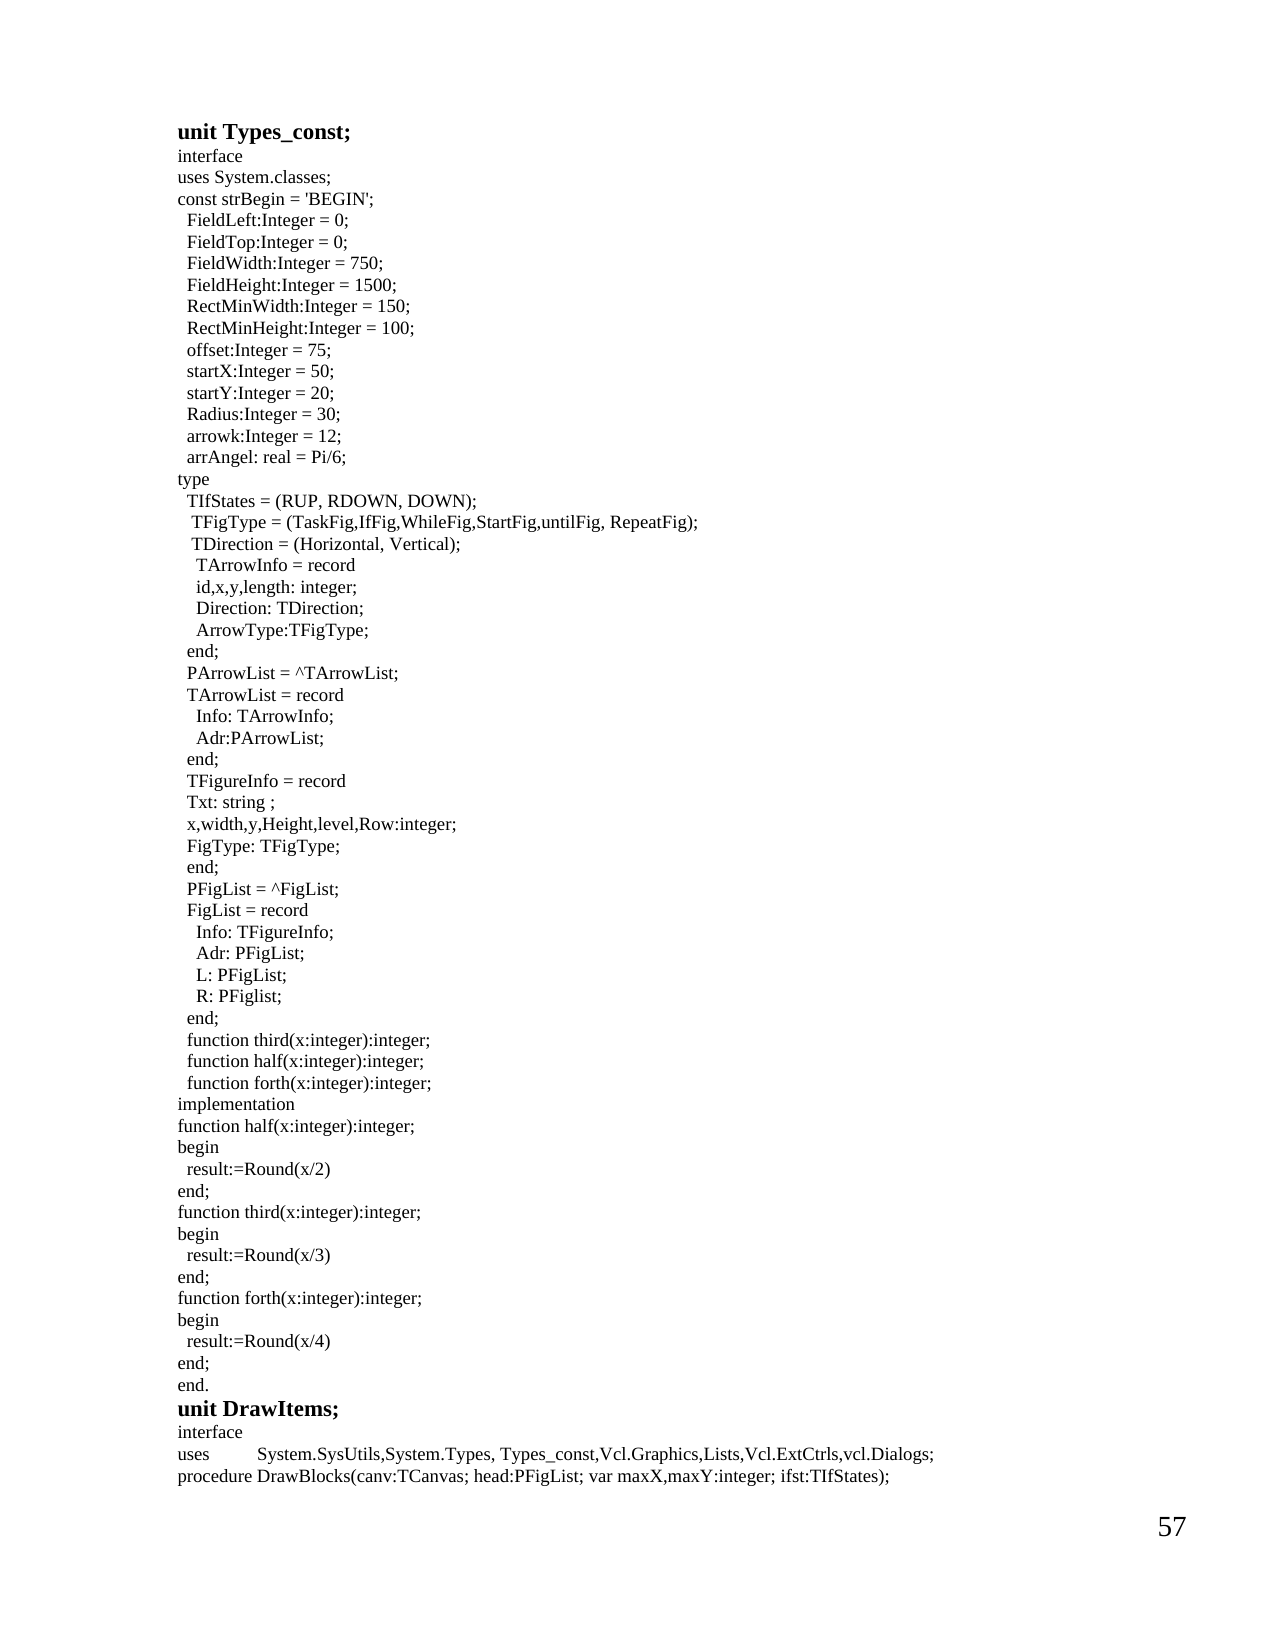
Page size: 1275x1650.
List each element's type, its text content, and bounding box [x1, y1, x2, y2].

text end; [177, 1007, 1186, 1028]
text procedure DrawBlocks(canv:TCanvas; head:PFigList; var maxX,maxY:integer; ifst:TIfStates); [177, 1464, 1186, 1486]
text end; [177, 856, 1186, 878]
text Info: TArrowInfo; [177, 705, 1186, 727]
text L: PFigList; [177, 964, 1186, 985]
text FieldLeft:Integer = 0; [177, 209, 1186, 231]
text uses System.SysUtils,System.Types, Types_const,Vcl.Graphics,Lists,Vcl.ExtCtrls,vcl.Dialogs; [177, 1443, 1186, 1464]
text result:=Round(x/2) [177, 1158, 1186, 1179]
text function forth(x:integer):integer; [177, 1287, 1186, 1309]
text begin [177, 1223, 1186, 1244]
text arrowk:Integer = 12; [177, 425, 1186, 446]
text unit Types_const; [177, 118, 1186, 144]
text PFigList = ^FigList; [177, 878, 1186, 899]
text end. [177, 1373, 1186, 1395]
text Adr:PArrowList; [177, 727, 1186, 748]
text Radius:Integer = 30; [177, 403, 1186, 425]
text arrAngel: real = Pi/6; [177, 446, 1186, 468]
text x,width,y,Height,level,Row:integer; [177, 813, 1186, 834]
text PArrowList = ^TArrowList; [177, 662, 1186, 683]
text Txt: string ; [177, 791, 1186, 813]
text end; [177, 1179, 1186, 1201]
text begin [177, 1136, 1186, 1158]
text startY:Integer = 20; [177, 382, 1186, 403]
text function third(x:integer):integer; [177, 1201, 1186, 1223]
text implementation [177, 1093, 1186, 1115]
text TIfStates = (RUP, RDOWN, DOWN); [177, 489, 1186, 511]
text FigList = record [177, 899, 1186, 921]
text end; [177, 640, 1186, 662]
text FieldHeight:Integer = 1500; [177, 274, 1186, 295]
text TArrowInfo = record [177, 554, 1186, 576]
text TDirection = (Horizontal, Vertical); [177, 533, 1186, 554]
text uses System.classes; [177, 166, 1186, 188]
text function forth(x:integer):integer; [177, 1072, 1186, 1093]
text Direction: TDirection; [177, 597, 1186, 619]
text ArrowType:TFigType; [177, 619, 1186, 640]
text id,x,y,length: integer; [177, 576, 1186, 597]
text interface [177, 1421, 1186, 1443]
text Info: TFigureInfo; [177, 921, 1186, 942]
text end; [177, 748, 1186, 770]
text FieldWidth:Integer = 750; [177, 252, 1186, 274]
text FieldTop:Integer = 0; [177, 231, 1186, 252]
text unit DrawItems; [177, 1395, 1186, 1421]
text Adr: PFigList; [177, 942, 1186, 964]
text FigType: TFigType; [177, 834, 1186, 856]
text interface [177, 144, 1186, 166]
text type [177, 468, 1186, 489]
text RectMinWidth:Integer = 150; [177, 295, 1186, 317]
text TArrowList = record [177, 683, 1186, 705]
text result:=Round(x/3) [177, 1244, 1186, 1266]
text function half(x:integer):integer; [177, 1115, 1186, 1136]
text begin [177, 1309, 1186, 1330]
text offset:Integer = 75; [177, 338, 1186, 360]
text function third(x:integer):integer; [177, 1028, 1186, 1050]
text TFigureInfo = record [177, 770, 1186, 791]
text end; [177, 1266, 1186, 1287]
text startX:Integer = 50; [177, 360, 1186, 382]
text R: PFiglist; [177, 985, 1186, 1007]
text result:=Round(x/4) [177, 1330, 1186, 1352]
text end; [177, 1352, 1186, 1373]
text const strBegin = 'BEGIN'; [177, 188, 1186, 209]
text TFigType = (TaskFig,IfFig,WhileFig,StartFig,untilFig, RepeatFig); [177, 511, 1186, 533]
text function half(x:integer):integer; [177, 1050, 1186, 1072]
text RectMinHeight:Integer = 100; [177, 317, 1186, 338]
